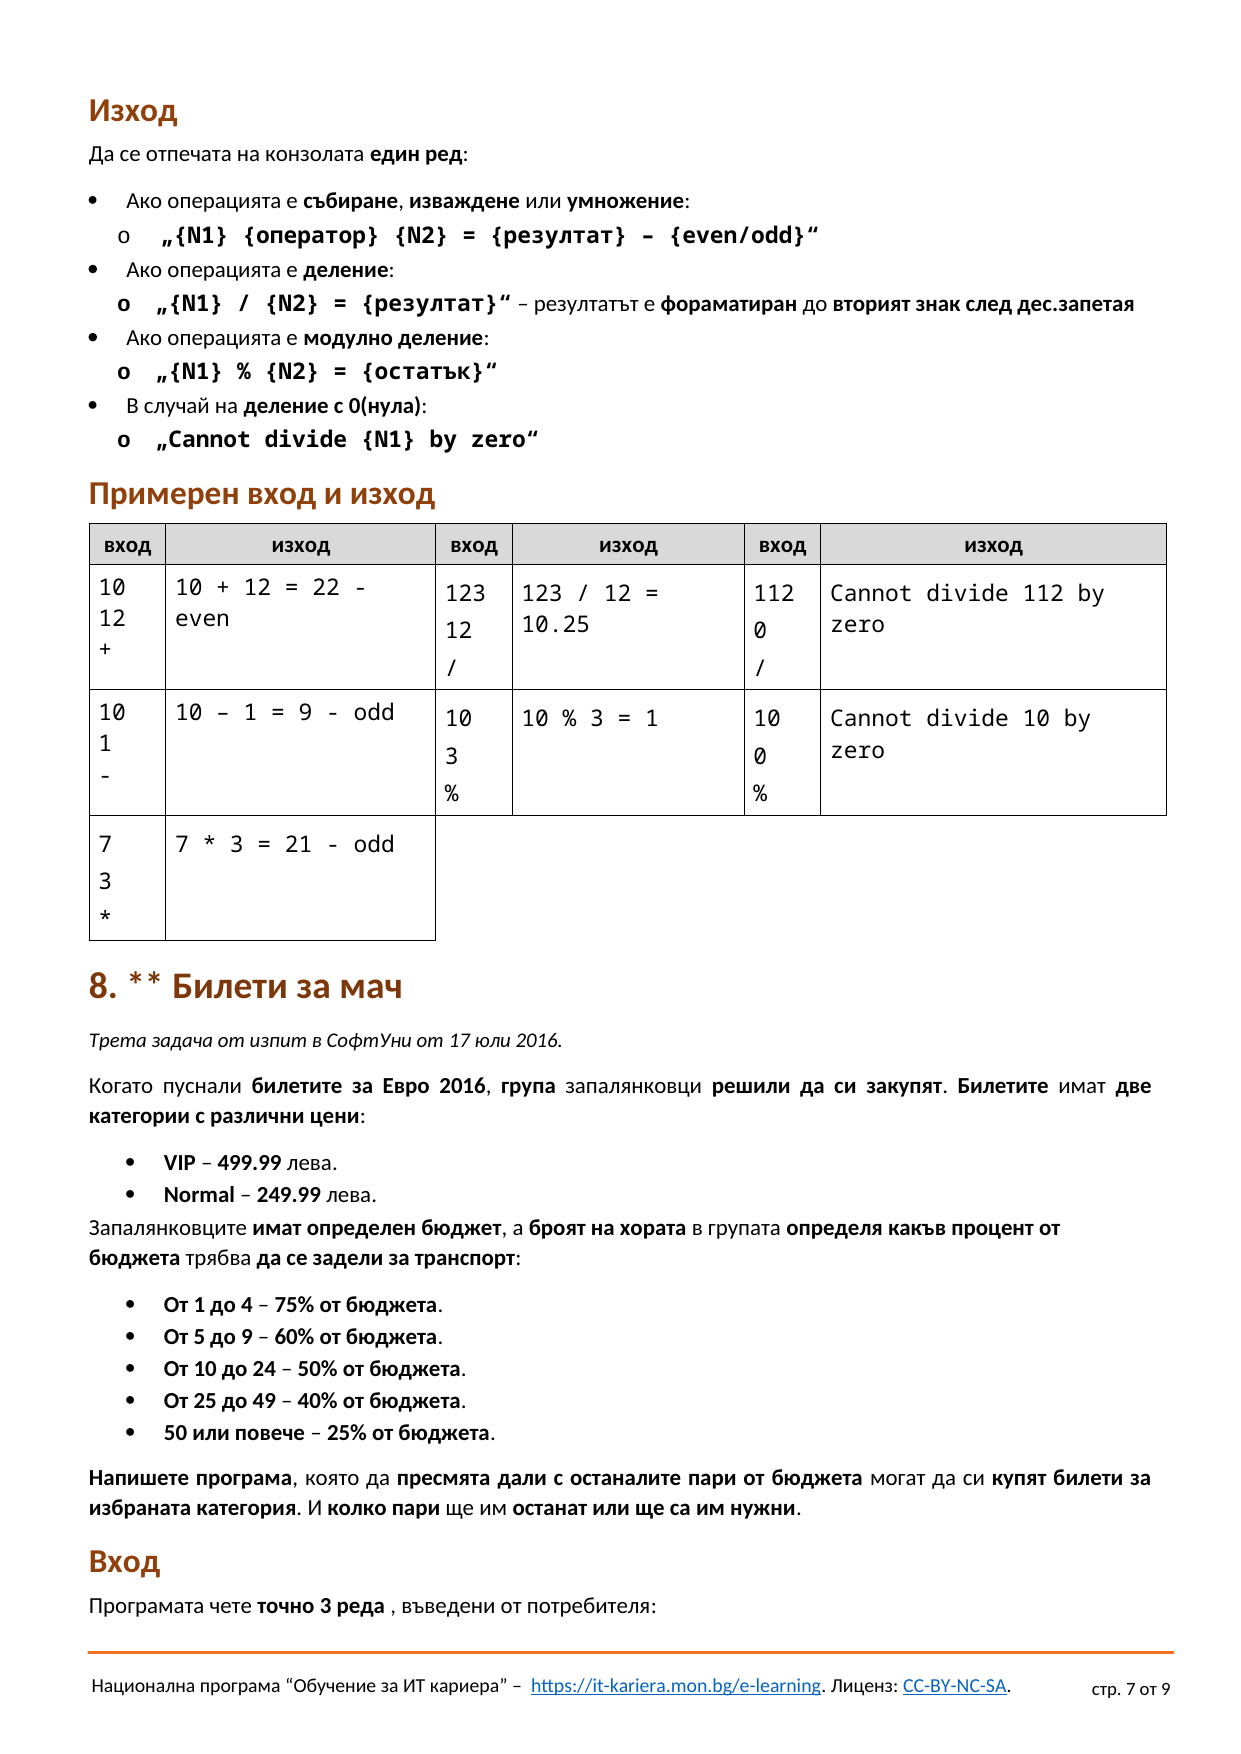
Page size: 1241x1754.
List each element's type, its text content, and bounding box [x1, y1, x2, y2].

table_cell 10 – 1 = 9 - odd [166, 690, 435, 814]
list „{N1} {оператор} {N2} = {резултат} – {even/odd}“ [117, 219, 1152, 250]
table_header изход [821, 524, 1166, 564]
subtitle ** Билети за мач [89, 962, 1152, 1008]
table_cell 123 / 12 = 10.25 [513, 565, 744, 689]
list От 5 до 9 – 60% от бюджета. [126, 1322, 1152, 1350]
list „Cannot divide {N1} by zero“ [117, 423, 1152, 455]
table_cell Cannot divide 112 by zero [821, 565, 1166, 689]
table_header изход [513, 524, 744, 564]
table_cell Cannot divide 10 by zero [821, 690, 1166, 814]
list „{N1} / {N2} = {резултат}“ – резултатът е фораматиран до вторият знак след дес.запетая [117, 287, 1152, 318]
table_header изход [166, 524, 435, 564]
list Ако операцията е деление: [89, 255, 1152, 283]
list От 25 до 49 – 40% от бюджета. [126, 1386, 1152, 1414]
list Normal – 249.99 лева. [126, 1180, 1152, 1208]
table_header вход [436, 524, 512, 564]
list От 10 до 24 – 50% от бюджета. [126, 1354, 1152, 1382]
table_cell 10 + 12 = 22 - even [166, 565, 435, 689]
text Когато пуснали билетите за Евро 2016, група запалянковци решили да си закупят. Билетите имат две категории с различни цени: [89, 1071, 1152, 1129]
table_cell 10 3 % [436, 690, 512, 814]
table_cell 10 0 % [745, 690, 820, 814]
table_cell 10 % 3 = 1 [513, 690, 744, 814]
subtitle Изход [89, 89, 1152, 129]
table_header вход [745, 524, 820, 564]
subtitle Вход [89, 1540, 1152, 1581]
text Да се отпечата на конзолата един ред: [89, 139, 1152, 168]
table_cell 7 * 3 = 21 - odd [166, 816, 435, 940]
table_cell 10 1 - [90, 690, 165, 814]
list „{N1} % {N2} = {остатък}“ [117, 355, 1152, 386]
text Запалянковците имат определен бюджет, a броят на хората в групата определя какъв процент от бюджета трябва да се задели за транспорт: [89, 1213, 1152, 1271]
list 50 или повече – 25% от бюджета. [126, 1418, 1152, 1446]
list От 1 до 4 – 75% от бюджета. [126, 1290, 1152, 1318]
subtitle Примерен вход и изход [89, 472, 1152, 513]
text Програмата чете точно 3 реда , въведени от потребителя: [89, 1591, 1152, 1619]
table_header вход [90, 524, 165, 564]
table_cell 112 0 / [745, 565, 820, 689]
table_cell 7 3 * [90, 816, 165, 940]
table_cell 10 12 + [90, 565, 165, 689]
text Трета задача от изпит в СофтУни от 17 юли 2016. [89, 1027, 1152, 1052]
table_cell 123 12 / [436, 565, 512, 689]
list Ако операцията е модулно деление: [89, 323, 1152, 351]
list В случай на деление с 0(нула): [89, 391, 1152, 419]
text Напишете програма, която да пресмята дали с останалите пари от бюджета могат да си купят билети за избраната категория. И колко пари ще им останат или ще са им нужни. [89, 1463, 1152, 1521]
list Ако операцията е събиране, изваждене или умножение: [89, 186, 1152, 214]
list VIP – 499.99 лева. [126, 1148, 1152, 1176]
